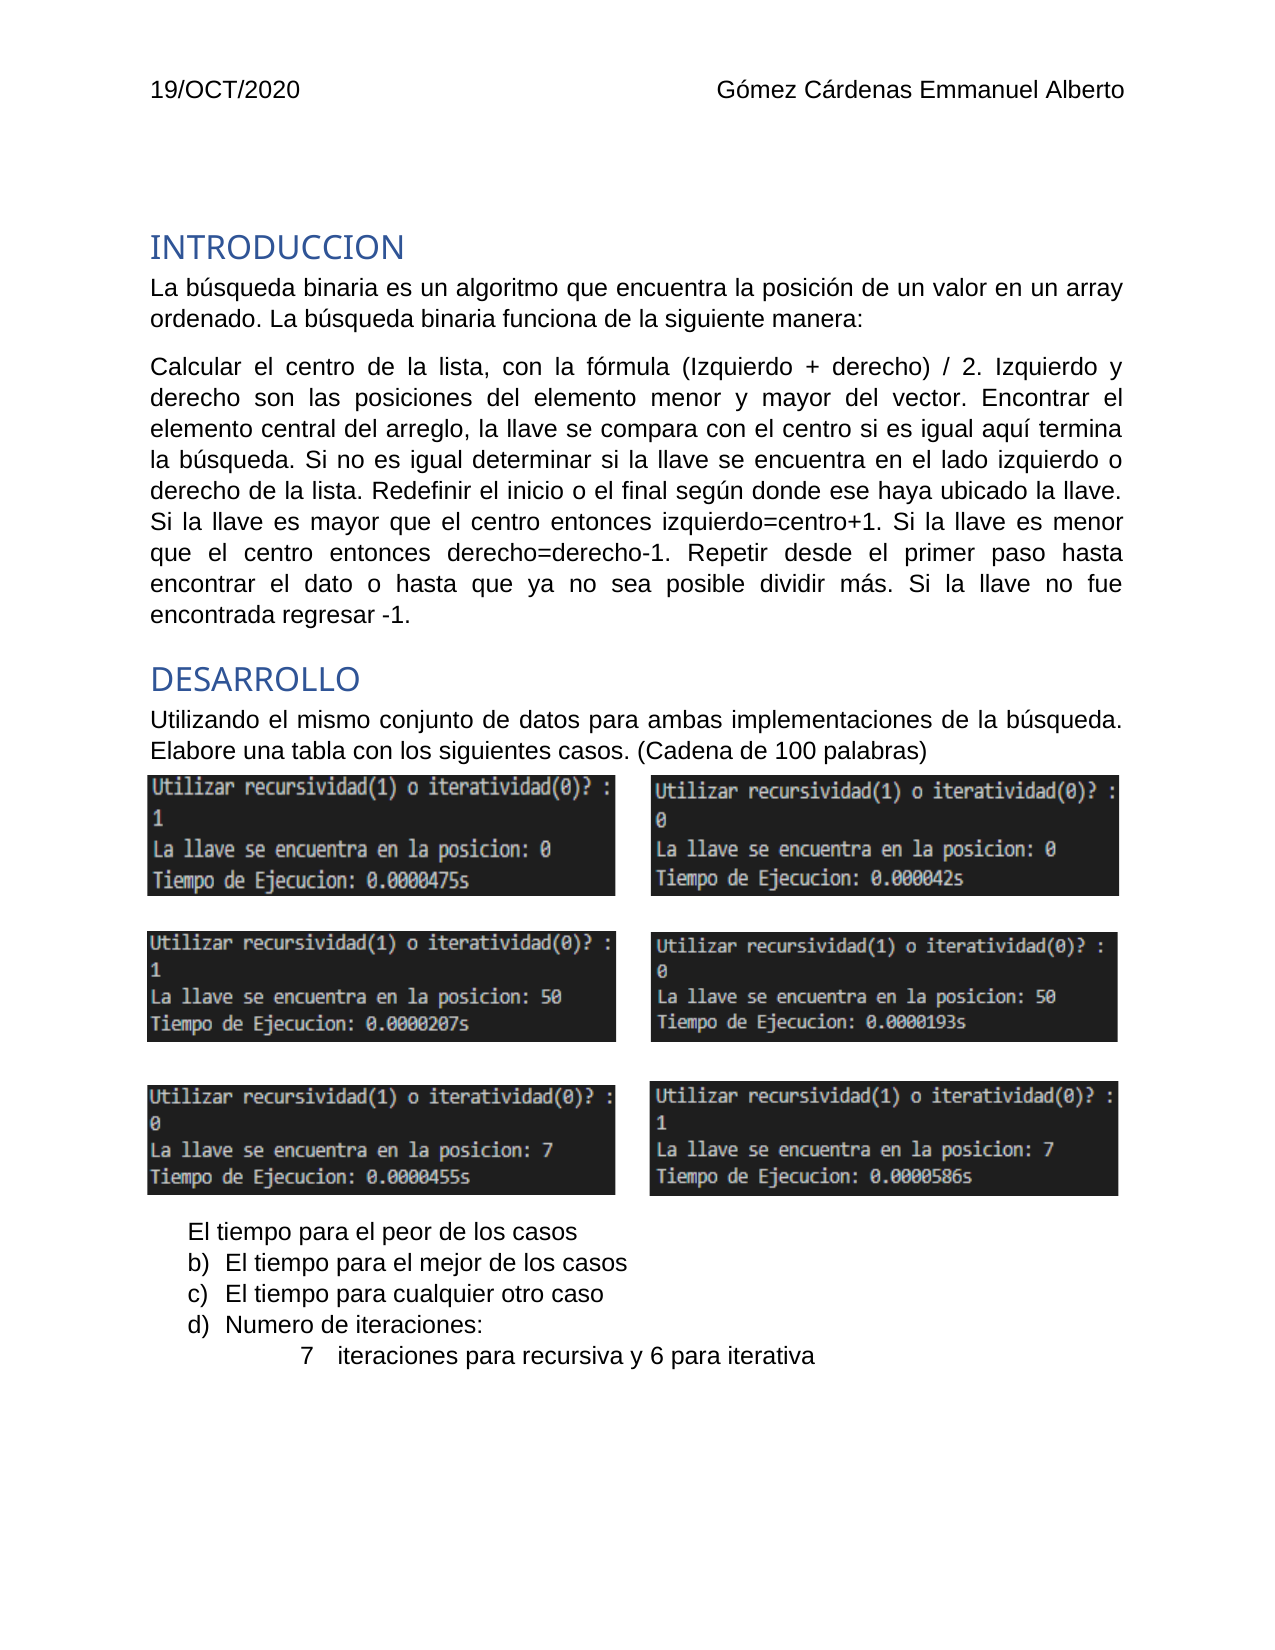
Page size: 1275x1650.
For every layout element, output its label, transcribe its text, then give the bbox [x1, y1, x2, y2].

list El tiempo para cualquier otro caso [187, 1278, 1125, 1307]
picture [649, 1081, 1119, 1196]
subtitle DESARROLLO [150, 656, 1125, 701]
picture [147, 931, 617, 1042]
subtitle INTRODUCCION [150, 224, 1125, 269]
picture [147, 1085, 616, 1195]
list El tiempo para el mejor de los casos [187, 1247, 1125, 1276]
text La búsqueda binaria es un algoritmo que encuentra la posición de un valor en un array ordenado. La búsqueda binaria funciona de la siguiente manera: [150, 273, 1125, 333]
picture [650, 775, 1120, 896]
picture [650, 932, 1118, 1042]
list iteraciones para recursiva y 6 para iterativa [300, 1341, 1125, 1369]
picture [147, 775, 616, 896]
text Calcular el centro de la lista, con la fórmula (Izquierdo + derecho) / 2. Izquierdo y derecho son las posiciones del elemento menor y mayor del vector. Encontrar el elemento central del arreglo, la llave se compara con el centro si es igual aquí termina la búsqueda. Si no es igual determinar si la llave se encuentra en el lado izquierdo o derecho de la lista. Redefinir el inicio o el final según donde ese haya ubicado la llave. Si la llave es mayor que el centro entonces izquierdo=centro+1. Si la llave es menor que el centro entonces derecho=derecho-1. Repetir desde el primer paso hasta encontrar el dato o hasta que ya no sea posible dividir más. Si la llave no fue encontrada regresar -1. [150, 352, 1125, 629]
text Utilizando el mismo conjunto de datos para ambas implementaciones de la búsqueda. Elabore una tabla con los siguientes casos. (Cadena de 100 palabras) [150, 705, 1125, 765]
list Numero de iteraciones: [187, 1309, 1125, 1338]
